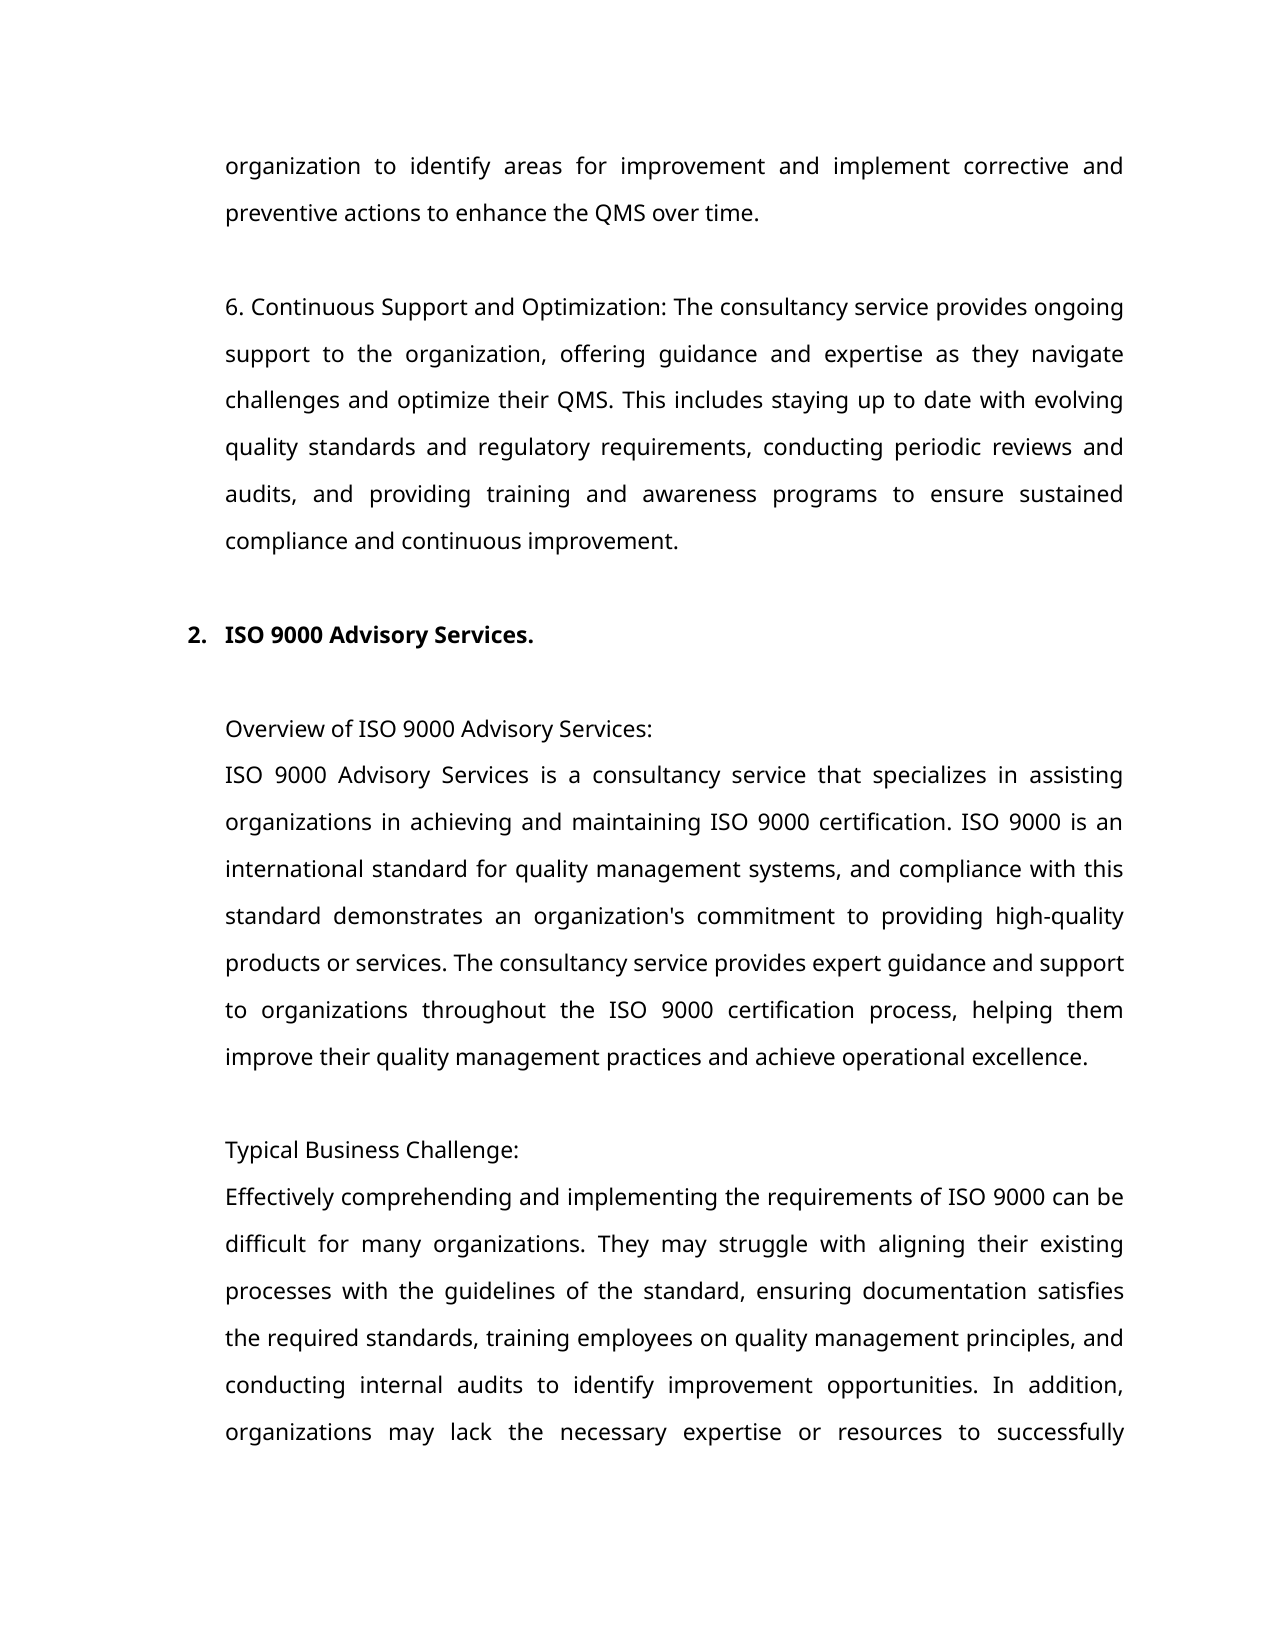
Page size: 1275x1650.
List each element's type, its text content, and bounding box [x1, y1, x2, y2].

list Typical Business Challenge: [225, 1134, 1125, 1166]
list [225, 1181, 1125, 1447]
list ISO 9000 Advisory Services. [187, 619, 1125, 650]
list 6. Continuous Support and Optimization: The consultancy service provides ongoing support to the organization, offering guidance and expertise as they navigate challenges and optimize their QMS. This includes staying up to date with evolving quality standards and regulatory requirements, conducting periodic reviews and audits, and providing training and awareness programs to ensure sustained compliance and continuous improvement. [225, 291, 1125, 556]
list ISO 9000 Advisory Services is a consultancy service that specializes in assisting organizations in achieving and maintaining ISO 9000 certification. ISO 9000 is an international standard for quality management systems, and compliance with this standard demonstrates an organization's commitment to providing high-quality products or services. The consultancy service provides expert guidance and support to organizations throughout the ISO 9000 certification process, helping them improve their quality management practices and achieve operational excellence. [225, 759, 1125, 1072]
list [225, 150, 1125, 228]
list Overview of ISO 9000 Advisory Services: [225, 712, 1125, 744]
